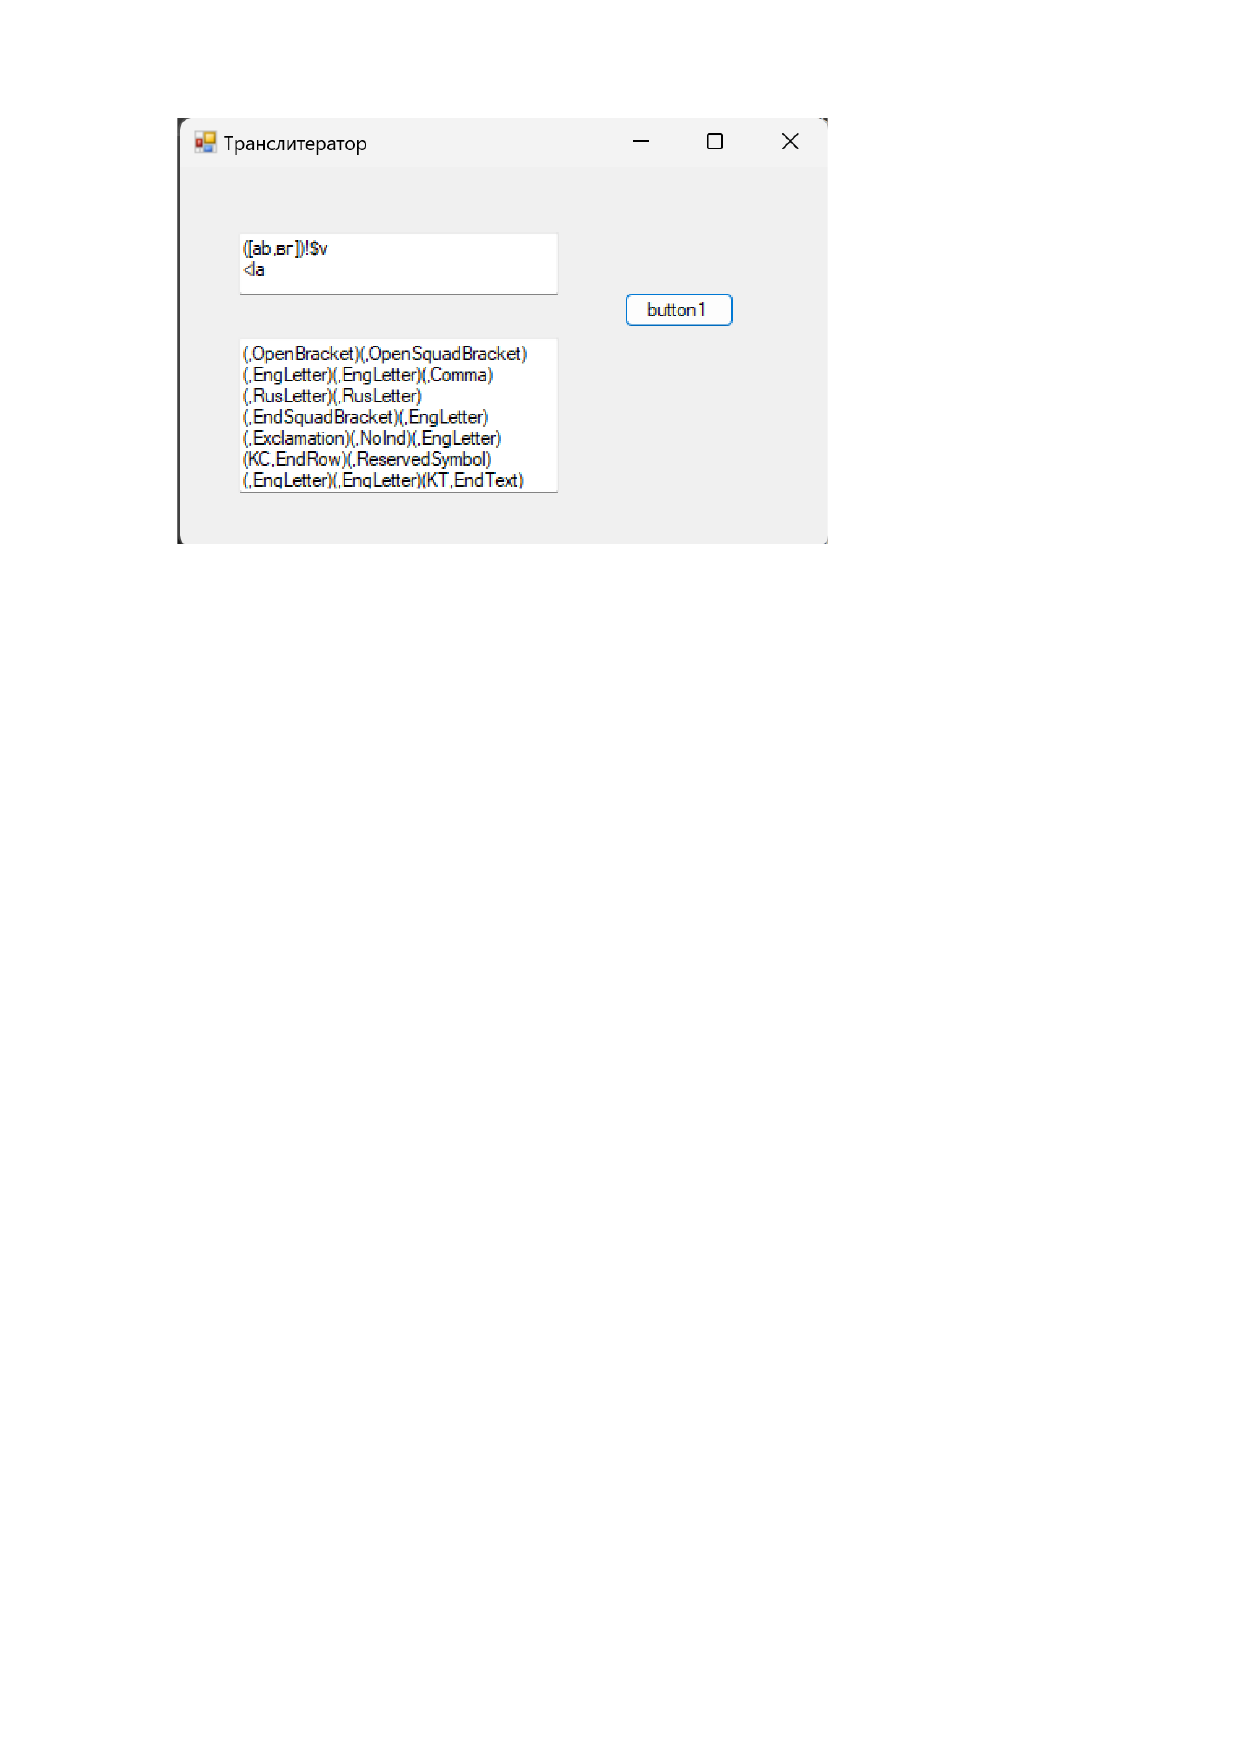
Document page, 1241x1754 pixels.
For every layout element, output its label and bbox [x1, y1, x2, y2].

picture [177, 118, 828, 544]
